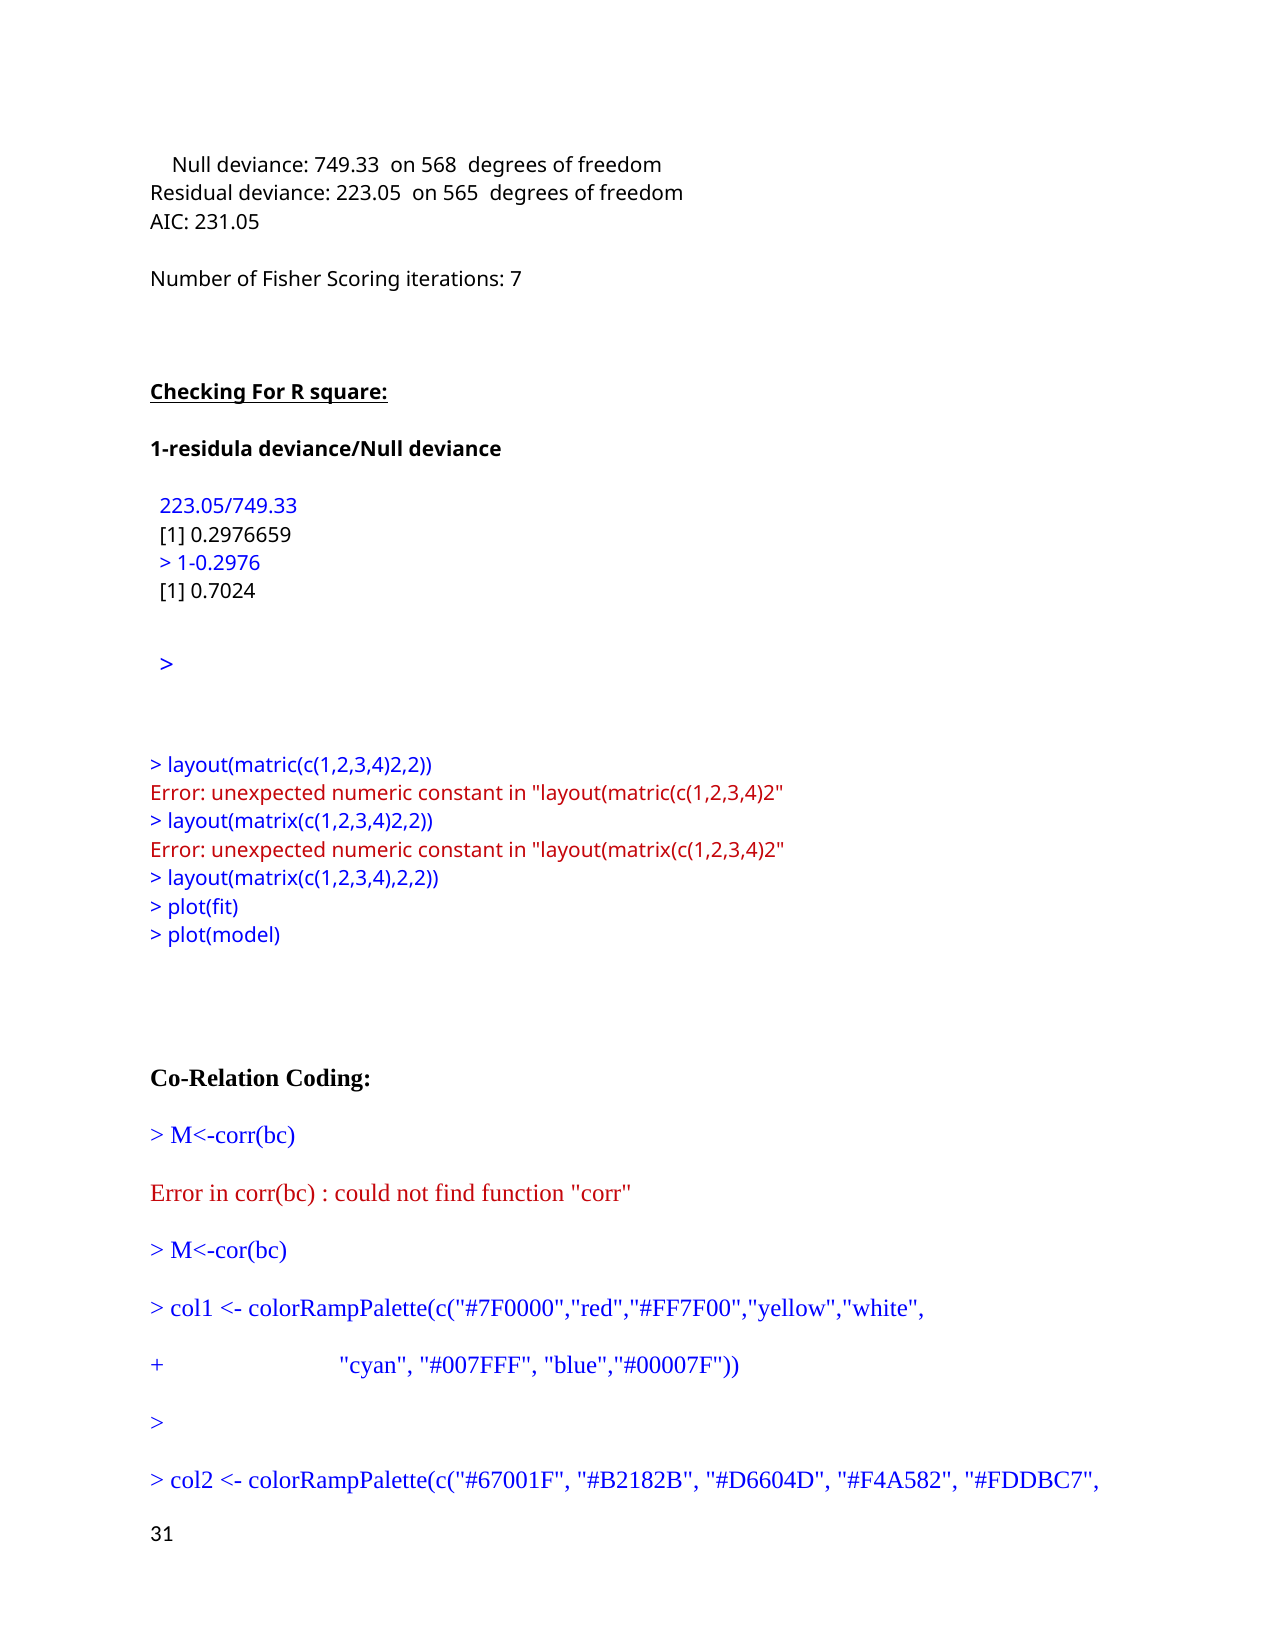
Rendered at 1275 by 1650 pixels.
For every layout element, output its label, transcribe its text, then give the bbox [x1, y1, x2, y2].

text Error: unexpected numeric constant in "layout(matrix(c(1,2,3,4)2" [150, 835, 1125, 863]
text > M<-cor(bc) [150, 1235, 1125, 1264]
text Null deviance: 749.33 on 568 degrees of freedom [150, 150, 1125, 178]
text Checking For R square: [150, 377, 1125, 406]
text > col2 <- colorRampPalette(c("#67001F", "#B2182B", "#D6604D", "#F4A582", "#FDDBC7", [150, 1465, 1125, 1494]
text Co-Relation Coding: [150, 1063, 1125, 1091]
text > layout(matric(c(1,2,3,4)2,2)) [150, 750, 1125, 778]
text 1-residula deviance/Null deviance [150, 434, 1125, 463]
text > plot(model) [150, 920, 1125, 949]
text > layout(matrix(c(1,2,3,4)2,2)) [150, 807, 1125, 835]
text + "cyan", "#007FFF", "blue","#00007F")) [150, 1350, 1125, 1379]
text > [150, 1408, 1125, 1436]
table_cell [150, 646, 1250, 693]
table_header 223.05/749.33 [1] 0.2976659 > 1-0.2976 [1] 0.7024 [150, 491, 1250, 646]
text Error in corr(bc) : could not find function "corr" [150, 1178, 1125, 1206]
text AIC: 231.05 [150, 207, 1125, 235]
text Number of Fisher Scoring iterations: 7 [150, 264, 1125, 292]
text Error: unexpected numeric constant in "layout(matric(c(1,2,3,4)2" [150, 778, 1125, 807]
text > M<-corr(bc) [150, 1120, 1125, 1149]
text > plot(fit) [150, 892, 1125, 920]
text > col1 <- colorRampPalette(c("#7F0000","red","#FF7F00","yellow","white", [150, 1293, 1125, 1321]
text Residual deviance: 223.05 on 565 degrees of freedom [150, 178, 1125, 207]
text > layout(matrix(c(1,2,3,4),2,2)) [150, 863, 1125, 892]
